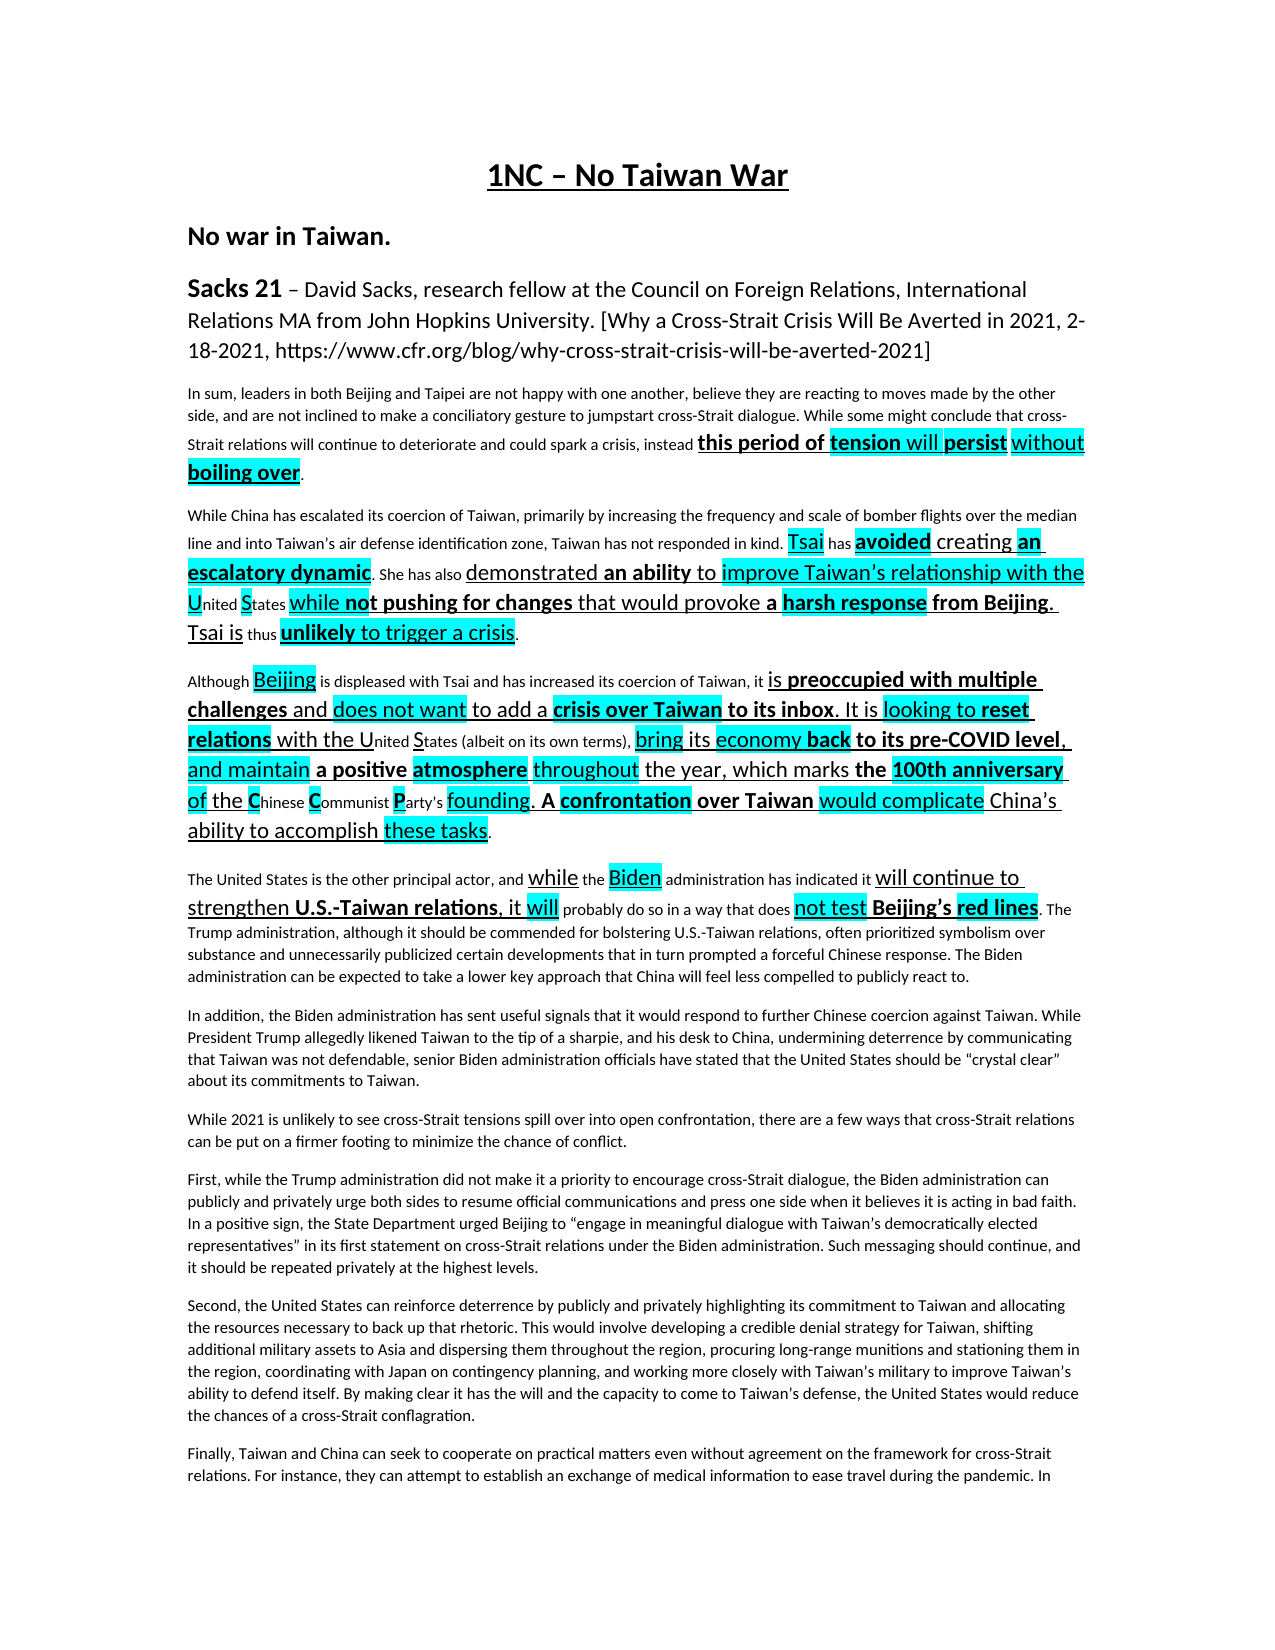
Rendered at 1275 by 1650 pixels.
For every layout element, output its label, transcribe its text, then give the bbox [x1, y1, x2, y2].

text While China has escalated its coercion of Taiwan, primarily by increasing the frequency and scale of bomber flights over the median line and into Taiwan’s air defense identification zone, Taiwan has not responded in kind. Tsai has avoided creating an escalatory dynamic. She has also demonstrated an ability to improve Taiwan’s relationship with the United States while not pushing for changes that would provoke a harsh response from Beijing. Tsai is thus unlikely to trigger a crisis. [187, 505, 1087, 646]
text Second, the United States can reinforce deterrence by publicly and privately highlighting its commitment to Taiwan and allocating the resources necessary to back up that rhetoric. This would involve developing a credible denial strategy for Taiwan, shifting additional military assets to Asia and dispersing them throughout the region, procuring long-range munitions and stationing them in the region, coordinating with Japan on contingency planning, and working more closely with Taiwan’s military to improve Taiwan’s ability to defend itself. By making clear it has the will and the capacity to come to Taiwan’s defense, the United States would reduce the chances of a cross-Strait conflagration. [187, 1296, 1087, 1425]
text No war in Taiwan. [187, 219, 1087, 252]
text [187, 1443, 1087, 1486]
text In sum, leaders in both Beijing and Taipei are not happy with one another, believe they are reacting to moves made by the other side, and are not inclined to make a conciliatory gesture to jumpstart cross-Strait dialogue. While some might conclude that cross-Strait relations will continue to deteriorate and could spark a crisis, instead this period of tension will persist without boiling over. [187, 383, 1087, 486]
text The United States is the other principal actor, and while the Biden administration has indicated it will continue to strengthen U.S.-Taiwan relations, it will probably do so in a way that does not test Beijing’s red lines. The Trump administration, although it should be commended for bolstering U.S.-Taiwan relations, often prioritized symbolism over substance and unnecessarily publicized certain developments that in turn prompted a forceful Chinese response. The Biden administration can be expected to take a lower key approach that China will feel less compelled to publicly react to. [187, 863, 1087, 987]
text Although Beijing is displeased with Tsai and has increased its coercion of Taiwan, it is preoccupied with multiple challenges and does not want to add a crisis over Taiwan to its inbox. It is looking to reset relations with the United States (albeit on its own terms), bring its economy back to its pre-COVID level, and maintain a positive atmosphere throughout the year, which marks the 100th anniversary of the Chinese Communist Party’s founding. A confrontation over Taiwan would complicate China’s ability to accomplish these tasks. [187, 665, 1087, 844]
text While 2021 is unlikely to see cross-Strait tensions spill over into open confrontation, there are a few ways that cross-Strait relations can be put on a firmer footing to minimize the chance of conflict. [187, 1109, 1087, 1151]
text In addition, the Biden administration has sent useful signals that it would respond to further Chinese coercion against Taiwan. While President Trump allegedly likened Taiwan to the tip of a sharpie, and his desk to China, undermining deterrence by communicating that Taiwan was not defendable, senior Biden administration officials have stated that the United States should be “crystal clear” about its commitments to Taiwan. [187, 1005, 1087, 1091]
text First, while the Trump administration did not make it a priority to encourage cross-Strait dialogue, the Biden administration can publicly and privately urge both sides to resume official communications and press one side when it believes it is acting in bad faith. In a positive sign, the State Department urged Beijing to “engage in meaningful dialogue with Taiwan’s democratically elected representatives” in its first statement on cross-Strait relations under the Biden administration. Such messaging should continue, and it should be repeated privately at the highest levels. [187, 1169, 1087, 1277]
text Sacks 21 – David Sacks, research fellow at the Council on Foreign Relations, International Relations MA from John Hopkins University. [Why a Cross-Strait Crisis Will Be Averted in 2021, 2-18-2021, https://www.cfr.org/blog/why-cross-strait-crisis-will-be-averted-2021] [187, 271, 1087, 365]
subtitle 1NC – No Taiwan War [187, 154, 1087, 195]
